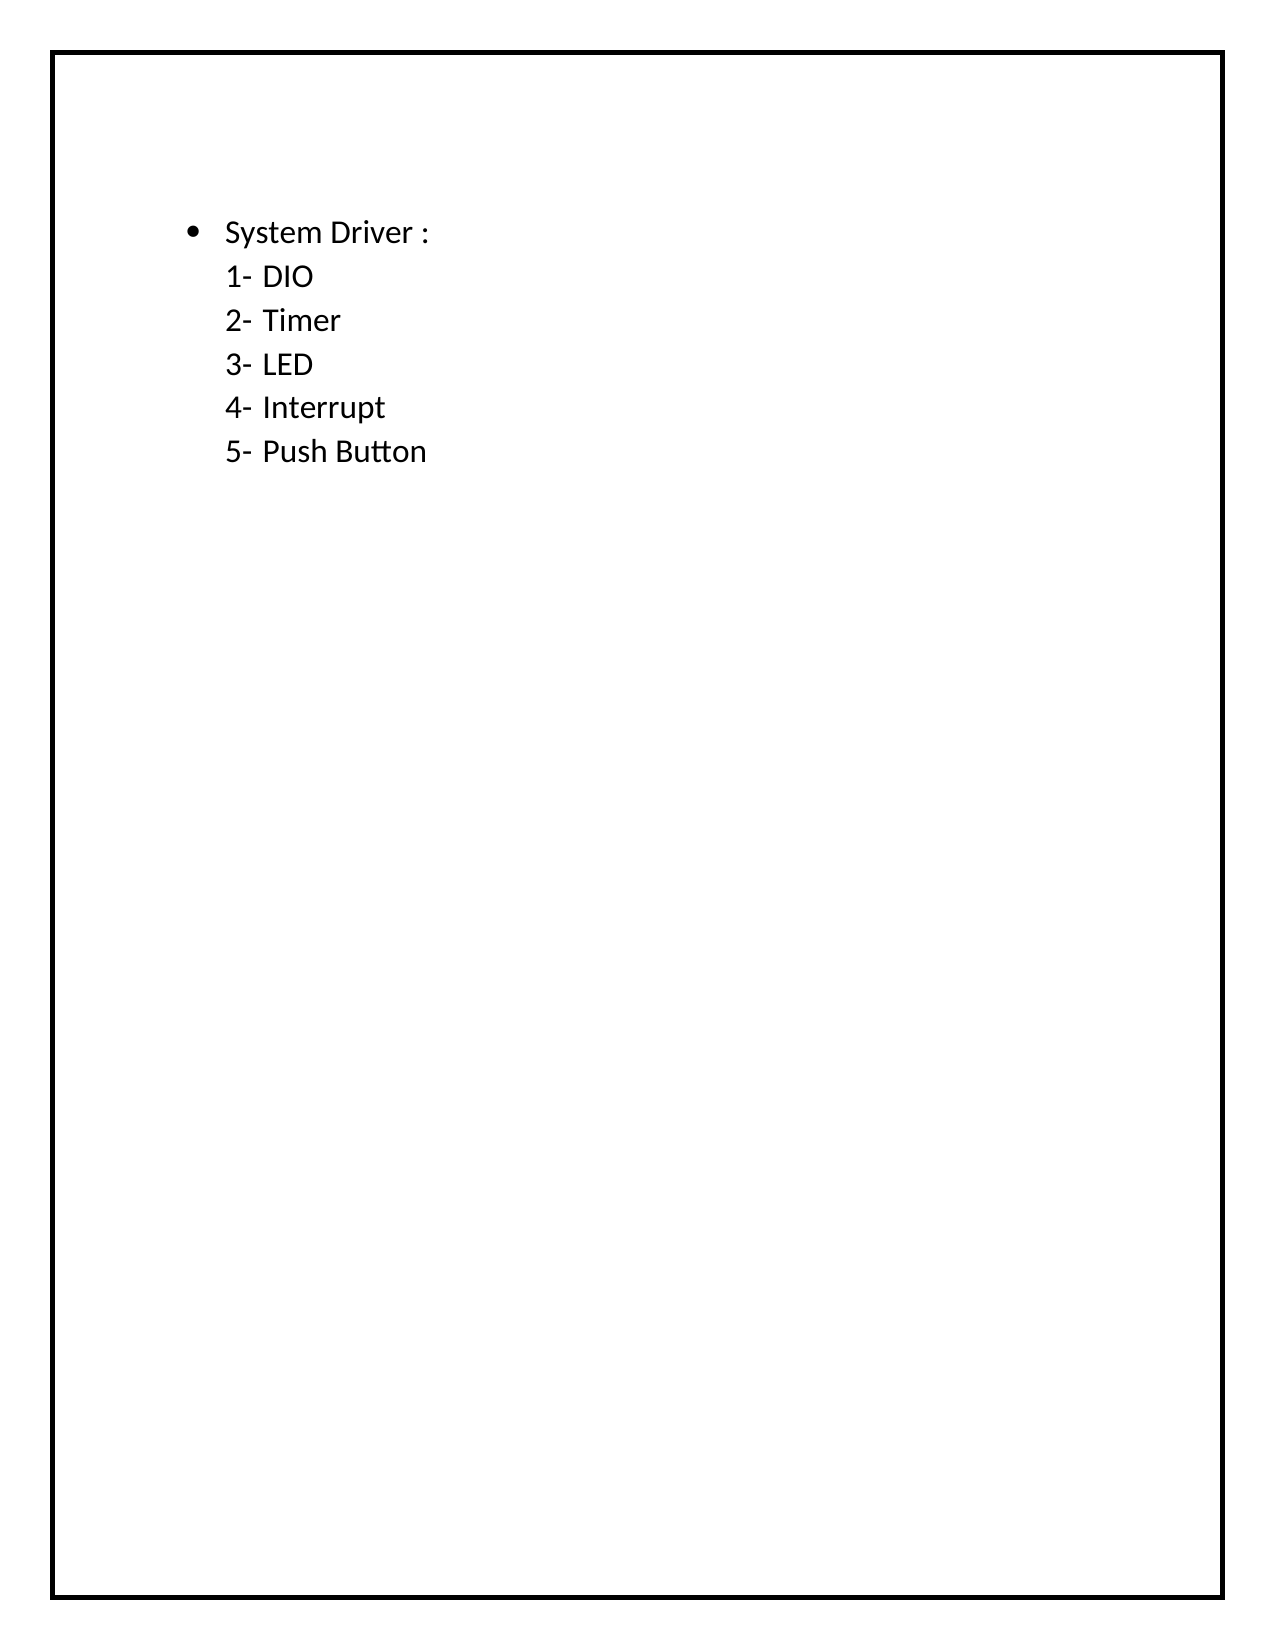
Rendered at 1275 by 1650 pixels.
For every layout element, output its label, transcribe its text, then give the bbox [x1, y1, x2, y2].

list LED [225, 342, 1125, 383]
list Timer [225, 298, 1125, 339]
list Interrupt [225, 386, 1125, 427]
list DIO [225, 254, 1125, 295]
list Push Button [225, 430, 1125, 471]
list System Driver : [187, 211, 1125, 251]
